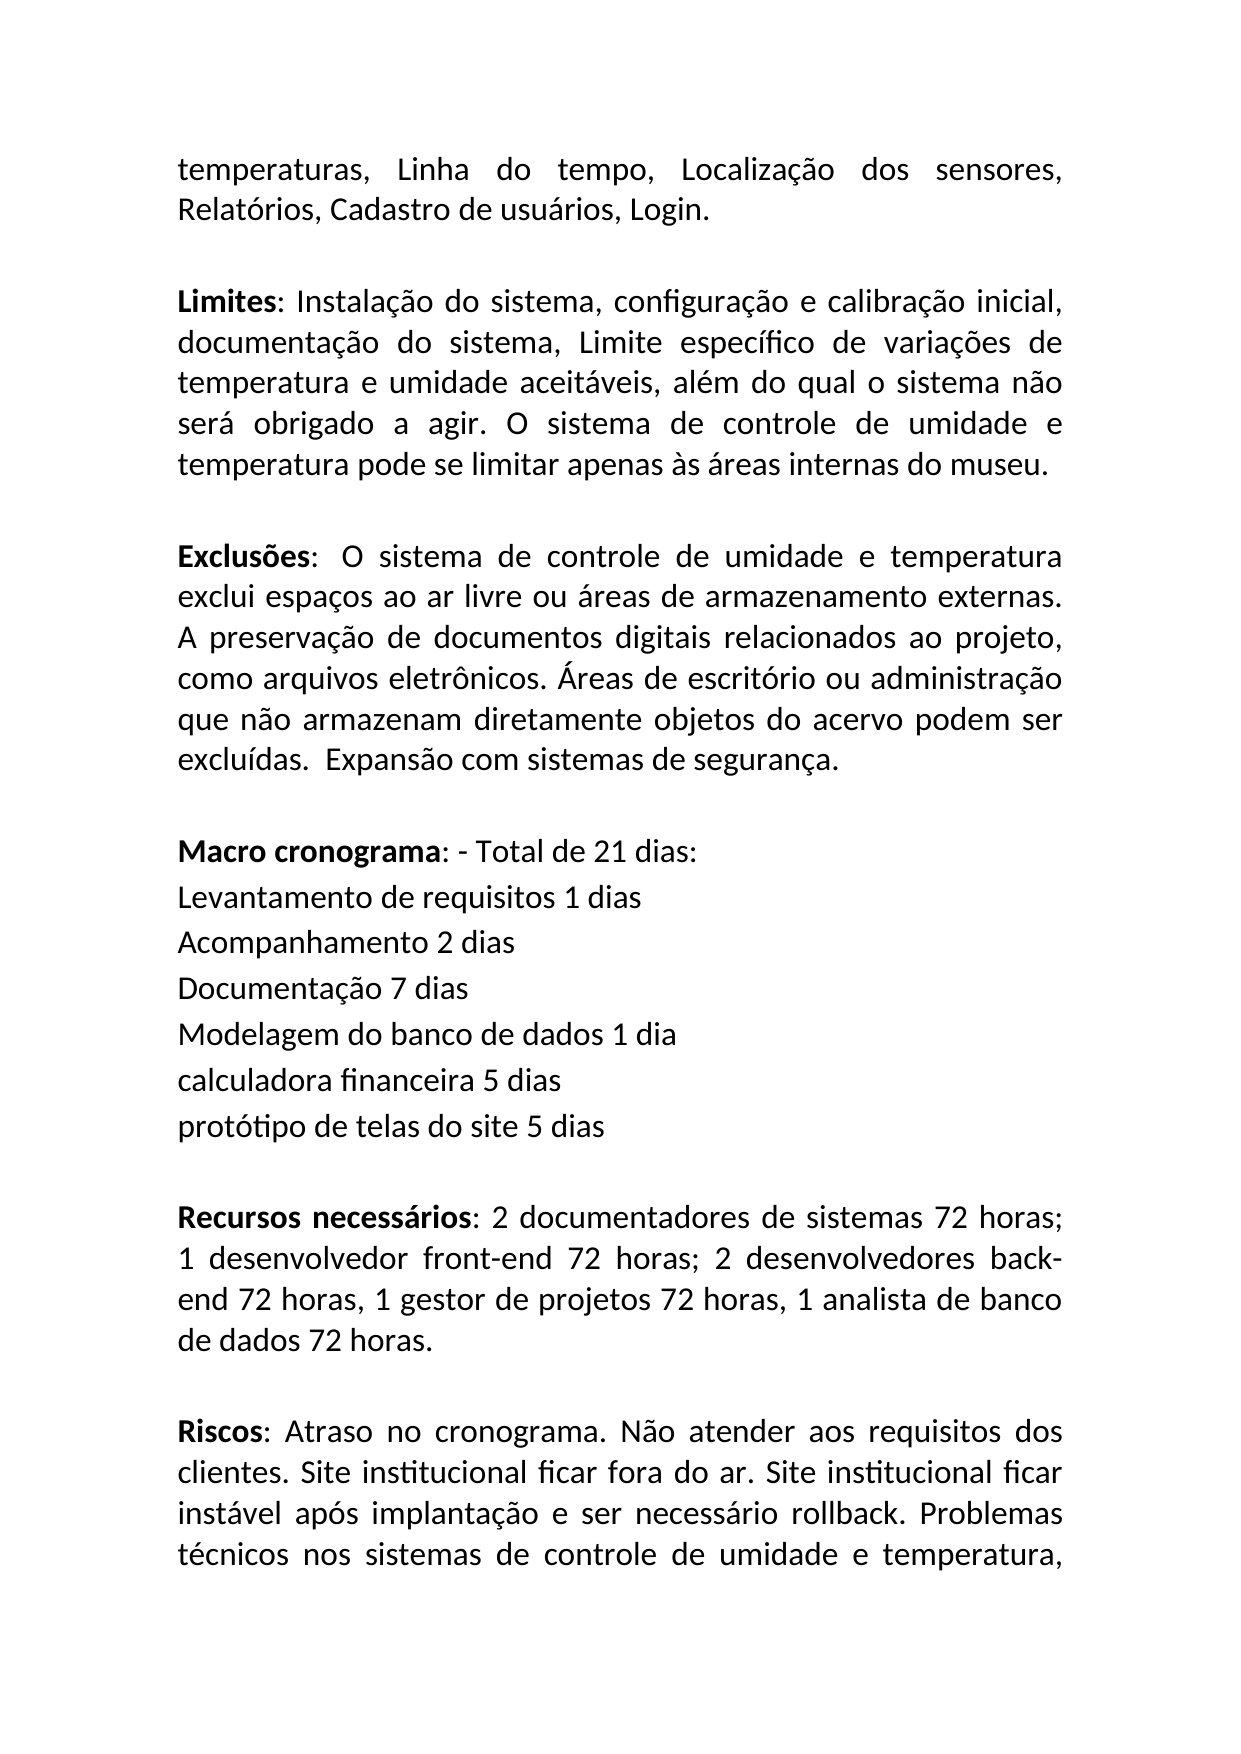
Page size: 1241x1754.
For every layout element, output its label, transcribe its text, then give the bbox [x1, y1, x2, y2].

text Recursos necessários: 2 documentadores de sistemas 72 horas; 1 desenvolvedor front-end 72 horas; 2 desenvolvedores back-end 72 horas, 1 gestor de projetos 72 horas, 1 analista de banco de dados 72 horas. [177, 1197, 1063, 1359]
text Acompanhamento 2 dias [177, 922, 1063, 962]
text protótipo de telas do site 5 dias [177, 1105, 1063, 1146]
text Documentação 7 dias [177, 967, 1063, 1008]
text Modelagem do banco de dados 1 dia [177, 1013, 1063, 1054]
text Limites: Instalação do sistema, configuração e calibração inicial, documentação do sistema, Limite específico de variações de temperatura e umidade aceitáveis, além do qual o sistema não será obrigado a agir. O sistema de controle de umidade e temperatura pode se limitar apenas às áreas internas do museu. [177, 280, 1063, 484]
text Exclusões: O sistema de controle de umidade e temperatura exclui espaços ao ar livre ou áreas de armazenamento externas. A preservação de documentos digitais relacionados ao projeto, como arquivos eletrônicos. Áreas de escritório ou administração que não armazenam diretamente objetos do acervo podem ser excluídas. Expansão com sistemas de segurança. [177, 534, 1063, 779]
text Macro cronograma: - Total de 21 dias: [177, 830, 1063, 871]
text Levantamento de requisitos 1 dias [177, 876, 1063, 916]
text calculadora financeira 5 dias [177, 1059, 1063, 1100]
